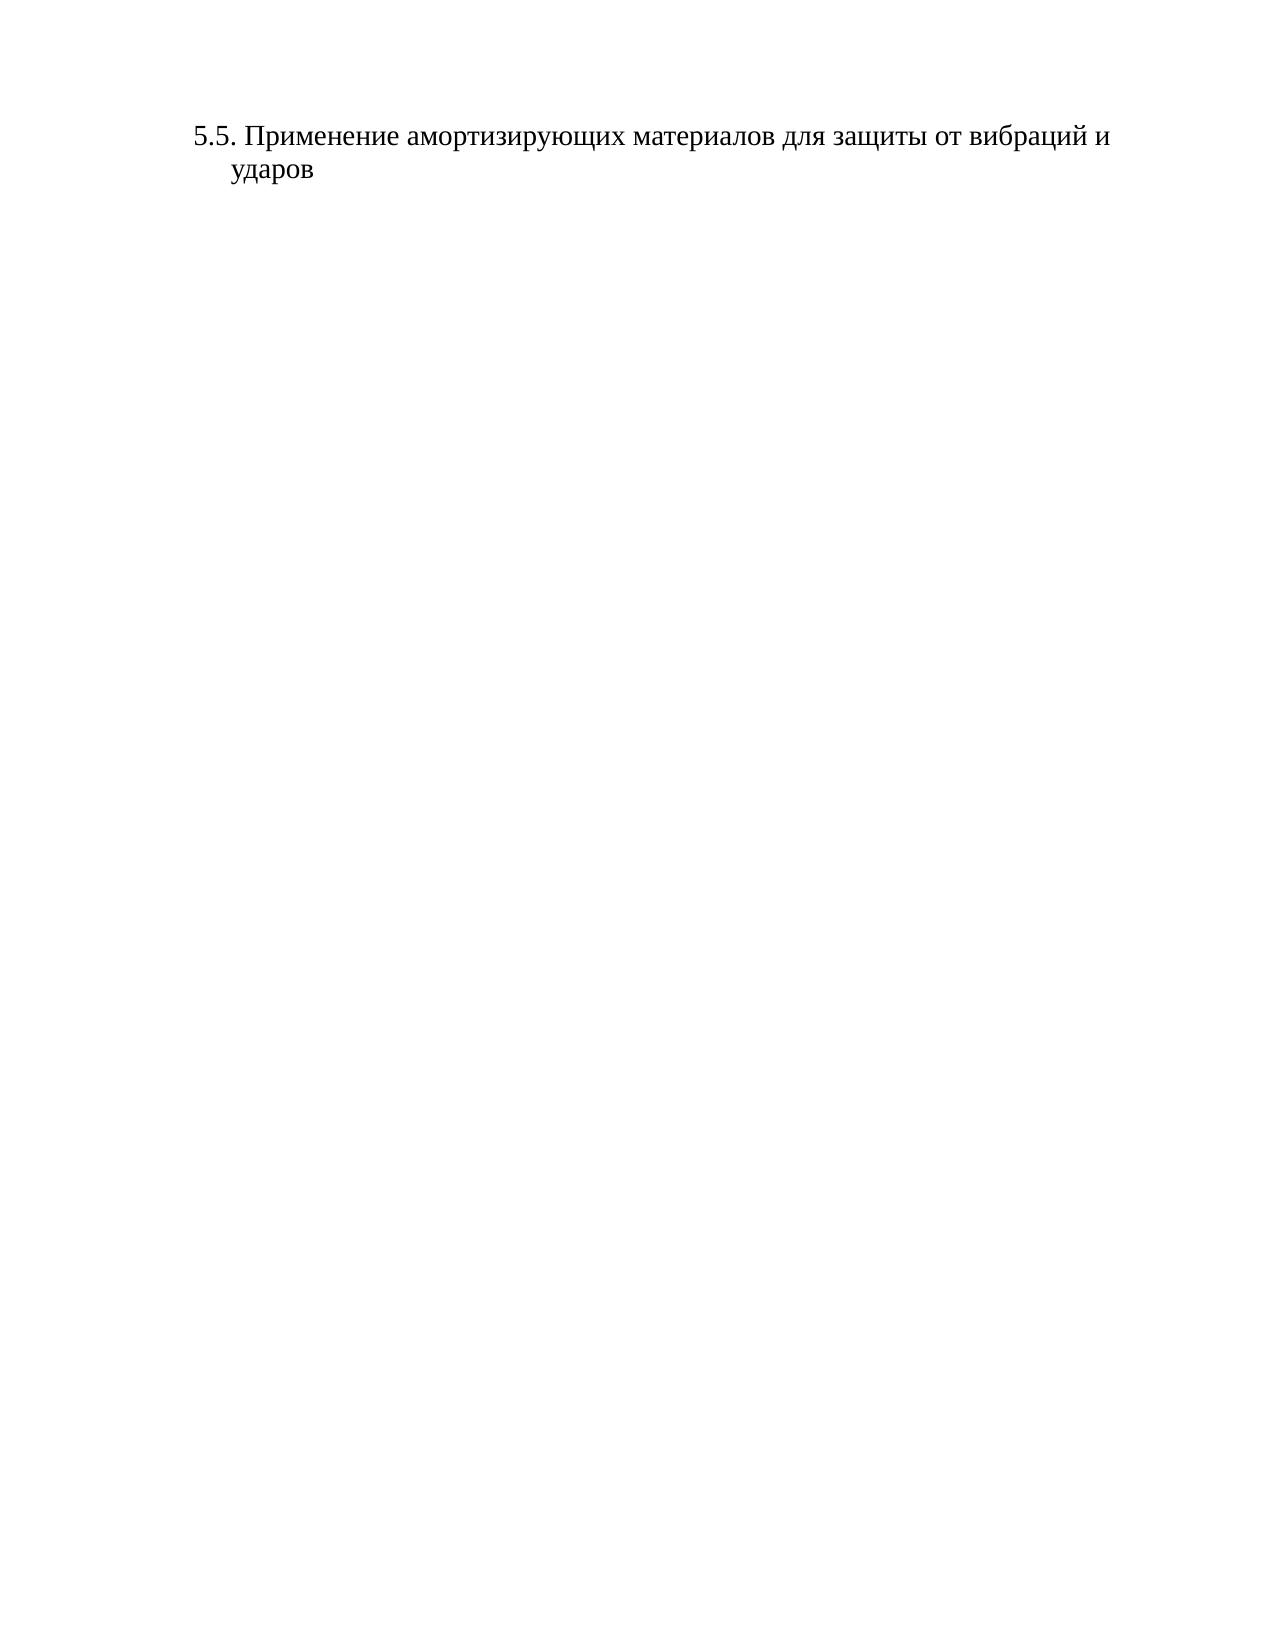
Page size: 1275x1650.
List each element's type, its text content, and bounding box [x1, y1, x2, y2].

list Применение амортизирующих материалов для защиты от вибраций и ударов [193, 118, 1157, 185]
